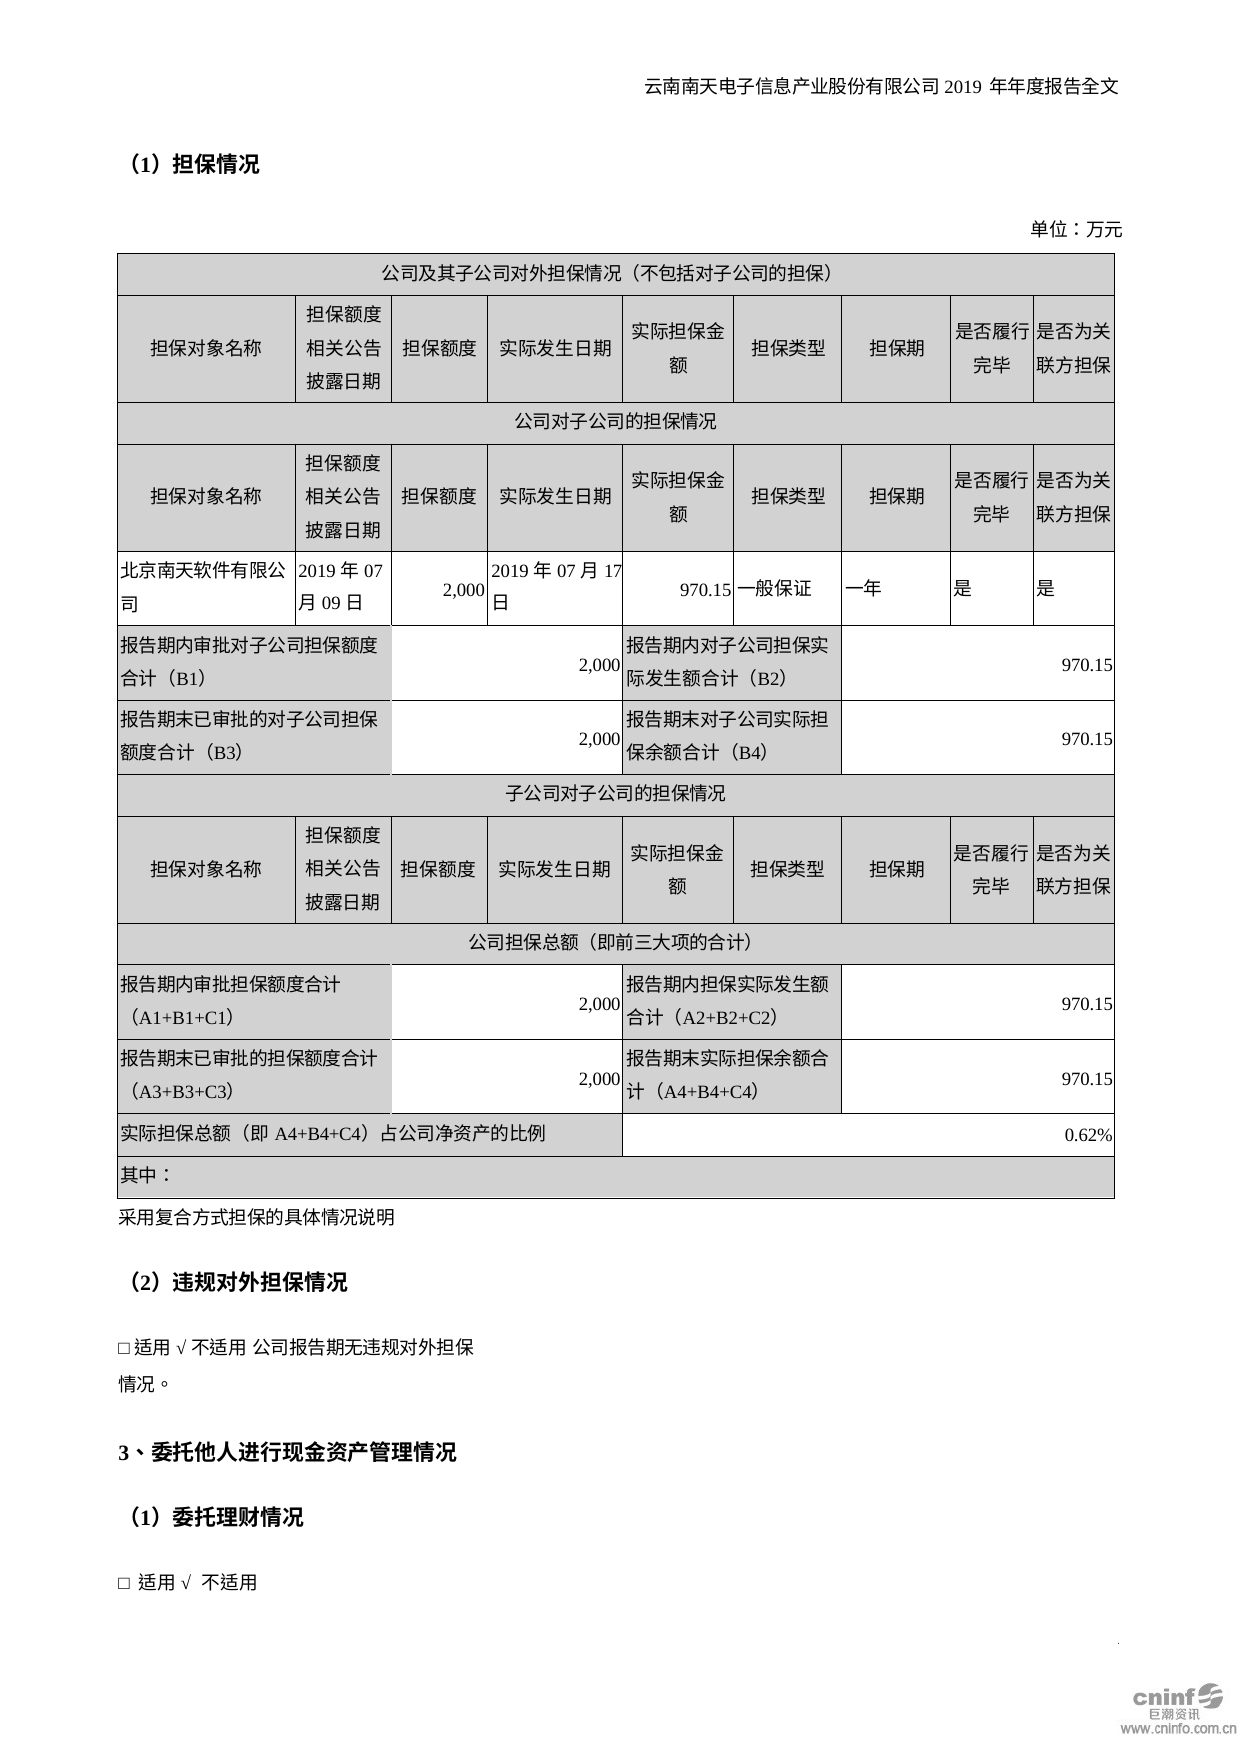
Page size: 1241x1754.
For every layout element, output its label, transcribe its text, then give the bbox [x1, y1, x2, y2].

subtitle （2）违规对外担保情况 [118, 1267, 1151, 1297]
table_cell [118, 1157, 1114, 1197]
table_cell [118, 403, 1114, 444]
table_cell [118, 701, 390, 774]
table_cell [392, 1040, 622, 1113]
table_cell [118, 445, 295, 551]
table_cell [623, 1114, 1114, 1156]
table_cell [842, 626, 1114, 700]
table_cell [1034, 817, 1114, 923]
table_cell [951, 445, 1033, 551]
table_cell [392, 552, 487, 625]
text □ 适用 √ 不适用 公司报告期无违规对外担保情况。 [118, 1334, 475, 1396]
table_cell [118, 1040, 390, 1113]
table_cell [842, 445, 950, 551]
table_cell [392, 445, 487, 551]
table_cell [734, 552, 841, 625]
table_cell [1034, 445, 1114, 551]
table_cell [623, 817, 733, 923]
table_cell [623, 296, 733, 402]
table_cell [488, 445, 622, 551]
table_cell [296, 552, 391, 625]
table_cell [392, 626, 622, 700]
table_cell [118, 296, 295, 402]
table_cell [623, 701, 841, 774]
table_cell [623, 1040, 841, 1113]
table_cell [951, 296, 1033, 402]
subtitle （1）担保情况 [118, 149, 1151, 179]
text （1）委托理财情况 [118, 1502, 1151, 1531]
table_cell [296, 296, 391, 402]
text □ 适用 √ 不适用 [118, 1569, 1151, 1595]
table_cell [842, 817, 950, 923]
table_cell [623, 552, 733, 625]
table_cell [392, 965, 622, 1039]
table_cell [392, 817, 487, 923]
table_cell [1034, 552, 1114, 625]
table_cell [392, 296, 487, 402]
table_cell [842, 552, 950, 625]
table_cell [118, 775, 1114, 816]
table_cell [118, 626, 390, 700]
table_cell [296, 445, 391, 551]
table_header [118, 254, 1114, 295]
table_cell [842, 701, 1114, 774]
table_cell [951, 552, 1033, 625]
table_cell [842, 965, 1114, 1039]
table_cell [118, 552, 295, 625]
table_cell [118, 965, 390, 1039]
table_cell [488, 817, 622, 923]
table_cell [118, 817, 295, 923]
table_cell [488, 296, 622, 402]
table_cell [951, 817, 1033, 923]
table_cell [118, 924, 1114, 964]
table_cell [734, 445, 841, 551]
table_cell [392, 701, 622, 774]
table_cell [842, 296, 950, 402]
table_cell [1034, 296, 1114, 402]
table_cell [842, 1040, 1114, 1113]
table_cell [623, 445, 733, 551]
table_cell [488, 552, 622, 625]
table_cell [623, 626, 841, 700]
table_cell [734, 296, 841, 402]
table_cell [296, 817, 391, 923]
text 采用复合方式担保的具体情况说明 [118, 1204, 1151, 1229]
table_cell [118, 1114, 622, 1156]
picture [1115, 1680, 1240, 1737]
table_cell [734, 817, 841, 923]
subtitle 3、委托他人进行现金资产管理情况 [118, 1437, 1151, 1466]
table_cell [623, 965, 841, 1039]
text 单位：万元 [102, 216, 1123, 242]
